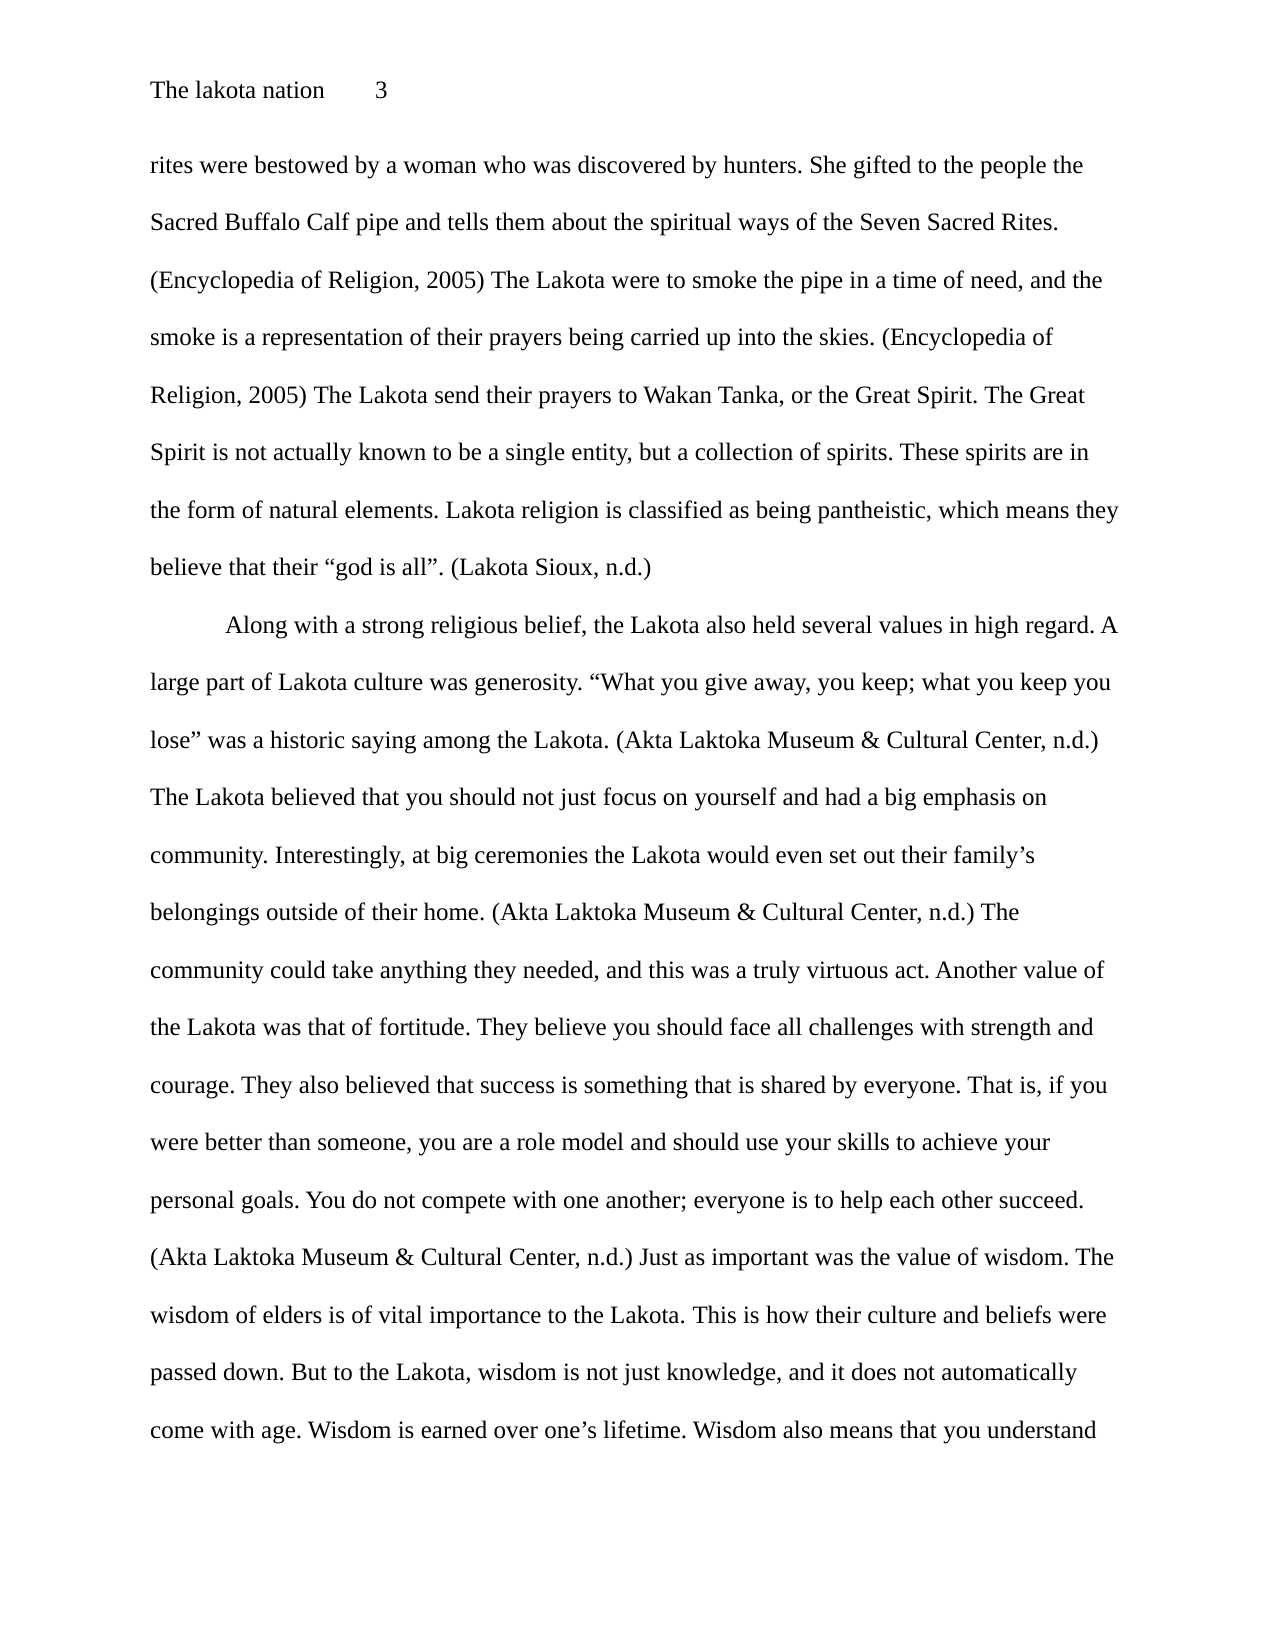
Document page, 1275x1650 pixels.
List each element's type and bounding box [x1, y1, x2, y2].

text [150, 610, 1125, 1444]
text [150, 150, 1125, 581]
